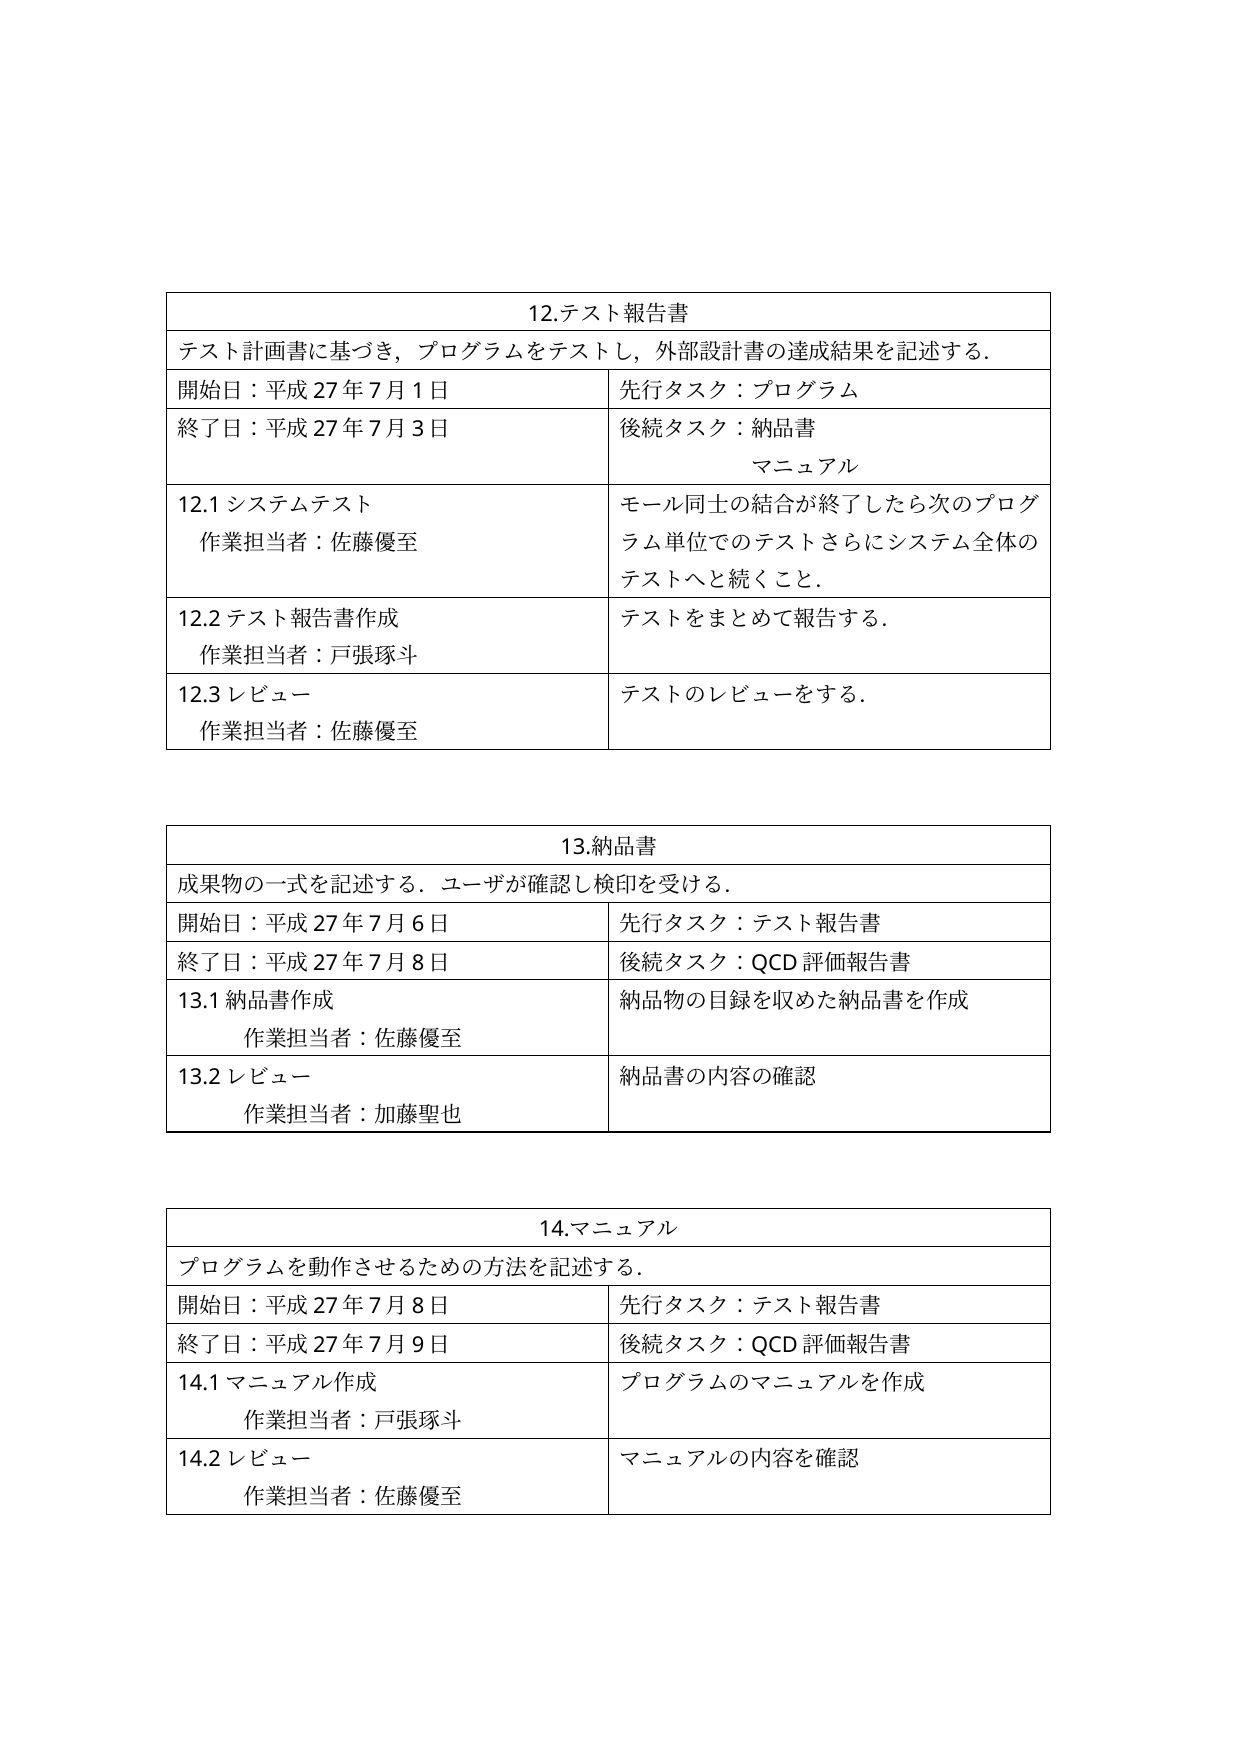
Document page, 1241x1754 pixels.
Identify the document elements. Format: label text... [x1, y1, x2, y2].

table_cell 先行タスク：プログラム [609, 370, 1050, 407]
table_cell プログラムのマニュアルを作成 [609, 1363, 1050, 1438]
table_cell 14.2レビュー 作業担当者：佐藤優至 [167, 1439, 608, 1514]
table_cell 終了日：平成27年7月9日 [167, 1324, 608, 1362]
table_cell プログラムを動作させるための方法を記述する． [167, 1247, 1050, 1284]
table_cell 後続タスク：QCD評価報告書 [609, 1324, 1050, 1362]
table_cell 12.2テスト報告書作成 作業担当者：戸張琢斗 [167, 598, 608, 673]
table_header 14.マニュアル [167, 1209, 1050, 1246]
table_cell 終了日：平成27年7月8日 [167, 942, 608, 979]
table_cell 14.1マニュアル作成 作業担当者：戸張琢斗 [167, 1363, 608, 1438]
table_cell 先行タスク：テスト報告書 [609, 1286, 1050, 1323]
table_cell 納品物の目録を収めた納品書を作成 [609, 980, 1050, 1055]
table_cell 先行タスク：テスト報告書 [609, 903, 1050, 941]
table_cell 13.2レビュー 作業担当者：加藤聖也 [167, 1056, 608, 1131]
table_cell テストをまとめて報告する． [609, 598, 1050, 673]
table_header 12.テスト報告書 [167, 293, 1050, 330]
table_cell 成果物の一式を記述する．ユーザが確認し検印を受ける． [167, 865, 1050, 902]
table_cell 13.1納品書作成 作業担当者：佐藤優至 [167, 980, 608, 1055]
table_cell モール同士の結合が終了したら次のプログラム単位でのテストさらにシステム全体のテストへと続くこと． [609, 485, 1050, 597]
table_cell 開始日：平成27年7月6日 [167, 903, 608, 941]
table_cell 終了日：平成27年7月3日 [167, 409, 608, 483]
table_cell マニュアルの内容を確認 [609, 1439, 1050, 1514]
table_cell 後続タスク：QCD評価報告書 [609, 942, 1050, 979]
table_cell 納品書の内容の確認 [609, 1056, 1050, 1131]
table_cell 開始日：平成27年7月8日 [167, 1286, 608, 1323]
table_cell 後続タスク：納品書 マニュアル [609, 409, 1050, 483]
table_cell テストのレビューをする． [609, 674, 1050, 749]
table_cell 12.3レビュー 作業担当者：佐藤優至 [167, 674, 608, 749]
table_cell テスト計画書に基づき，プログラムをテストし，外部設計書の達成結果を記述する． [167, 331, 1050, 369]
table_cell 開始日：平成27年7月1日 [167, 370, 608, 407]
table_cell 12.1システムテスト 作業担当者：佐藤優至 [167, 485, 608, 597]
table_header 13.納品書 [167, 826, 1050, 864]
